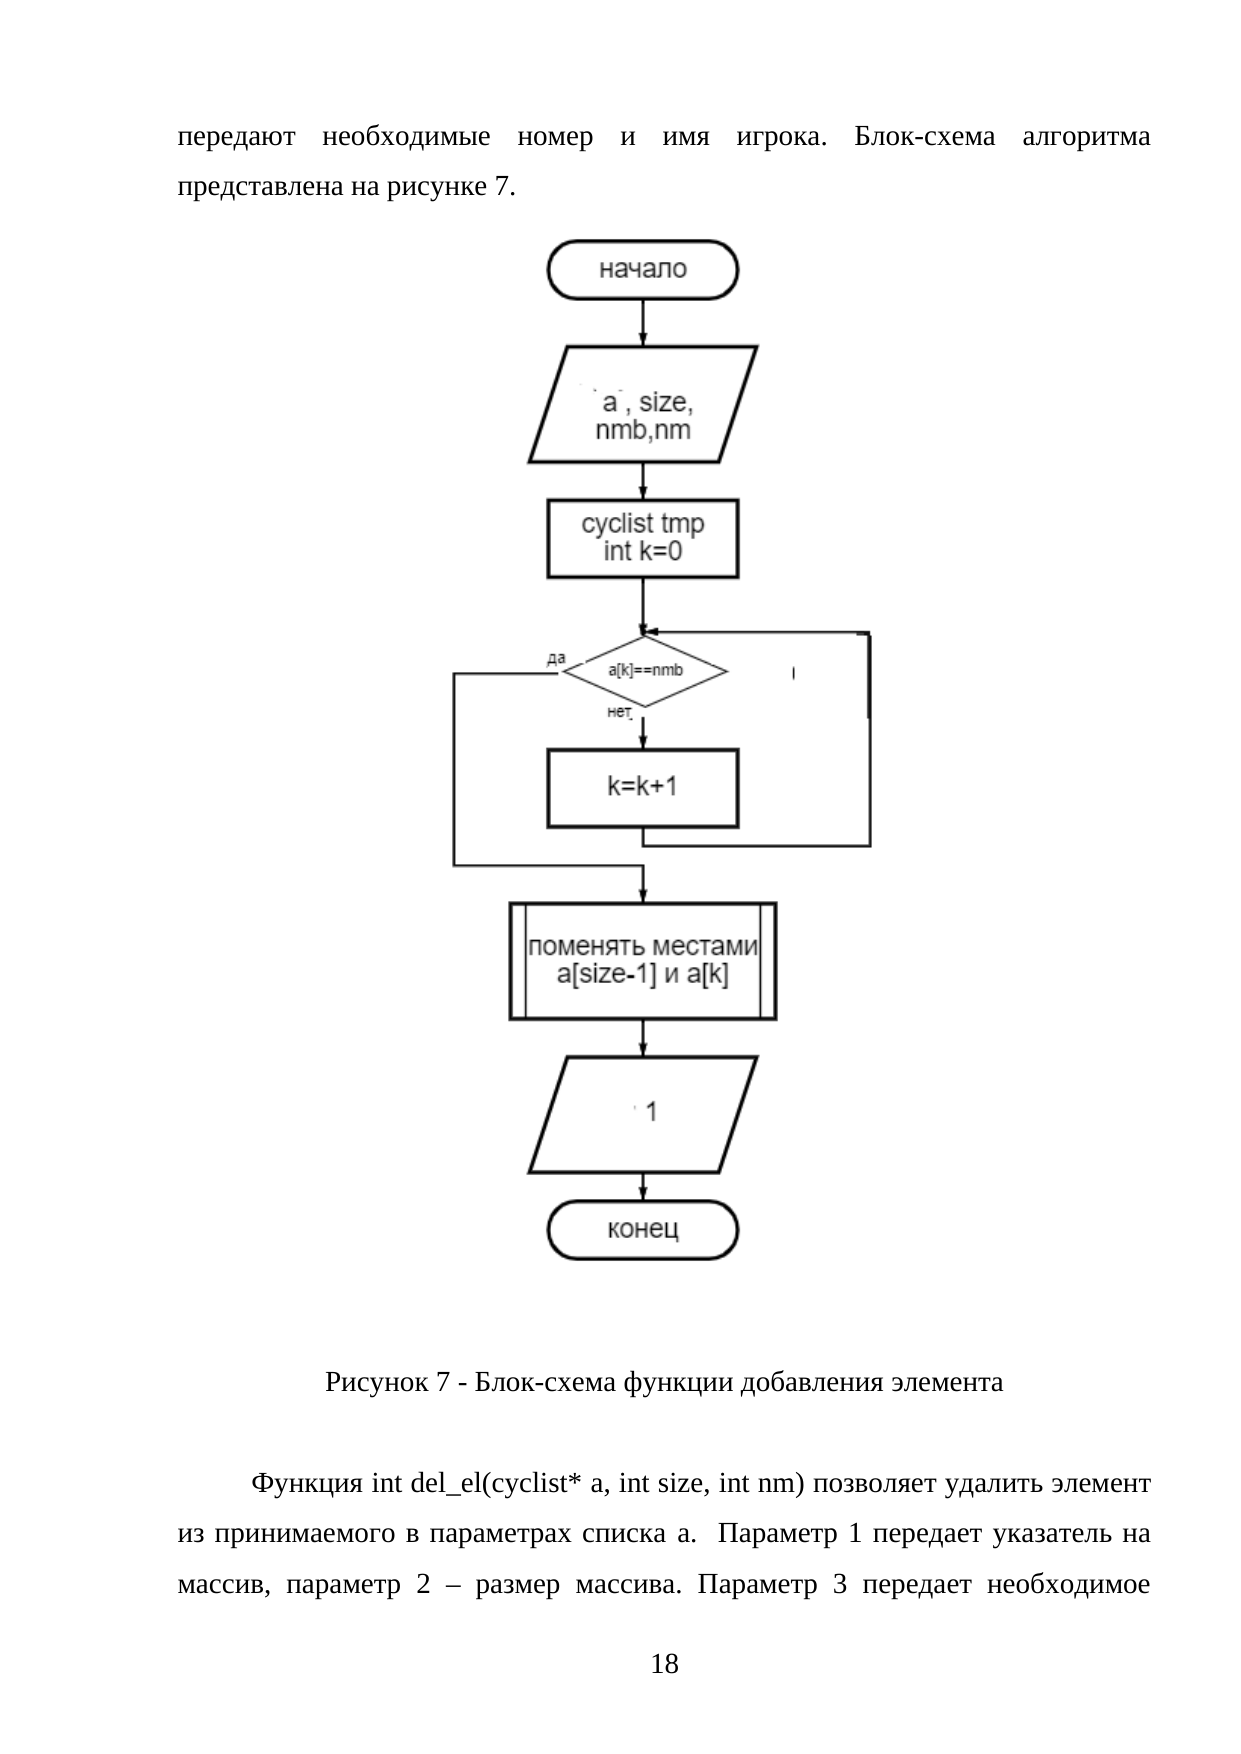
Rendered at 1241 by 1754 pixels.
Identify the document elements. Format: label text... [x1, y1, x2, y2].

picture [442, 218, 887, 1281]
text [177, 1465, 1152, 1599]
text Рисунок 7 - Блок-схема функции добавления элемента [177, 1364, 1152, 1398]
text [177, 118, 1152, 202]
